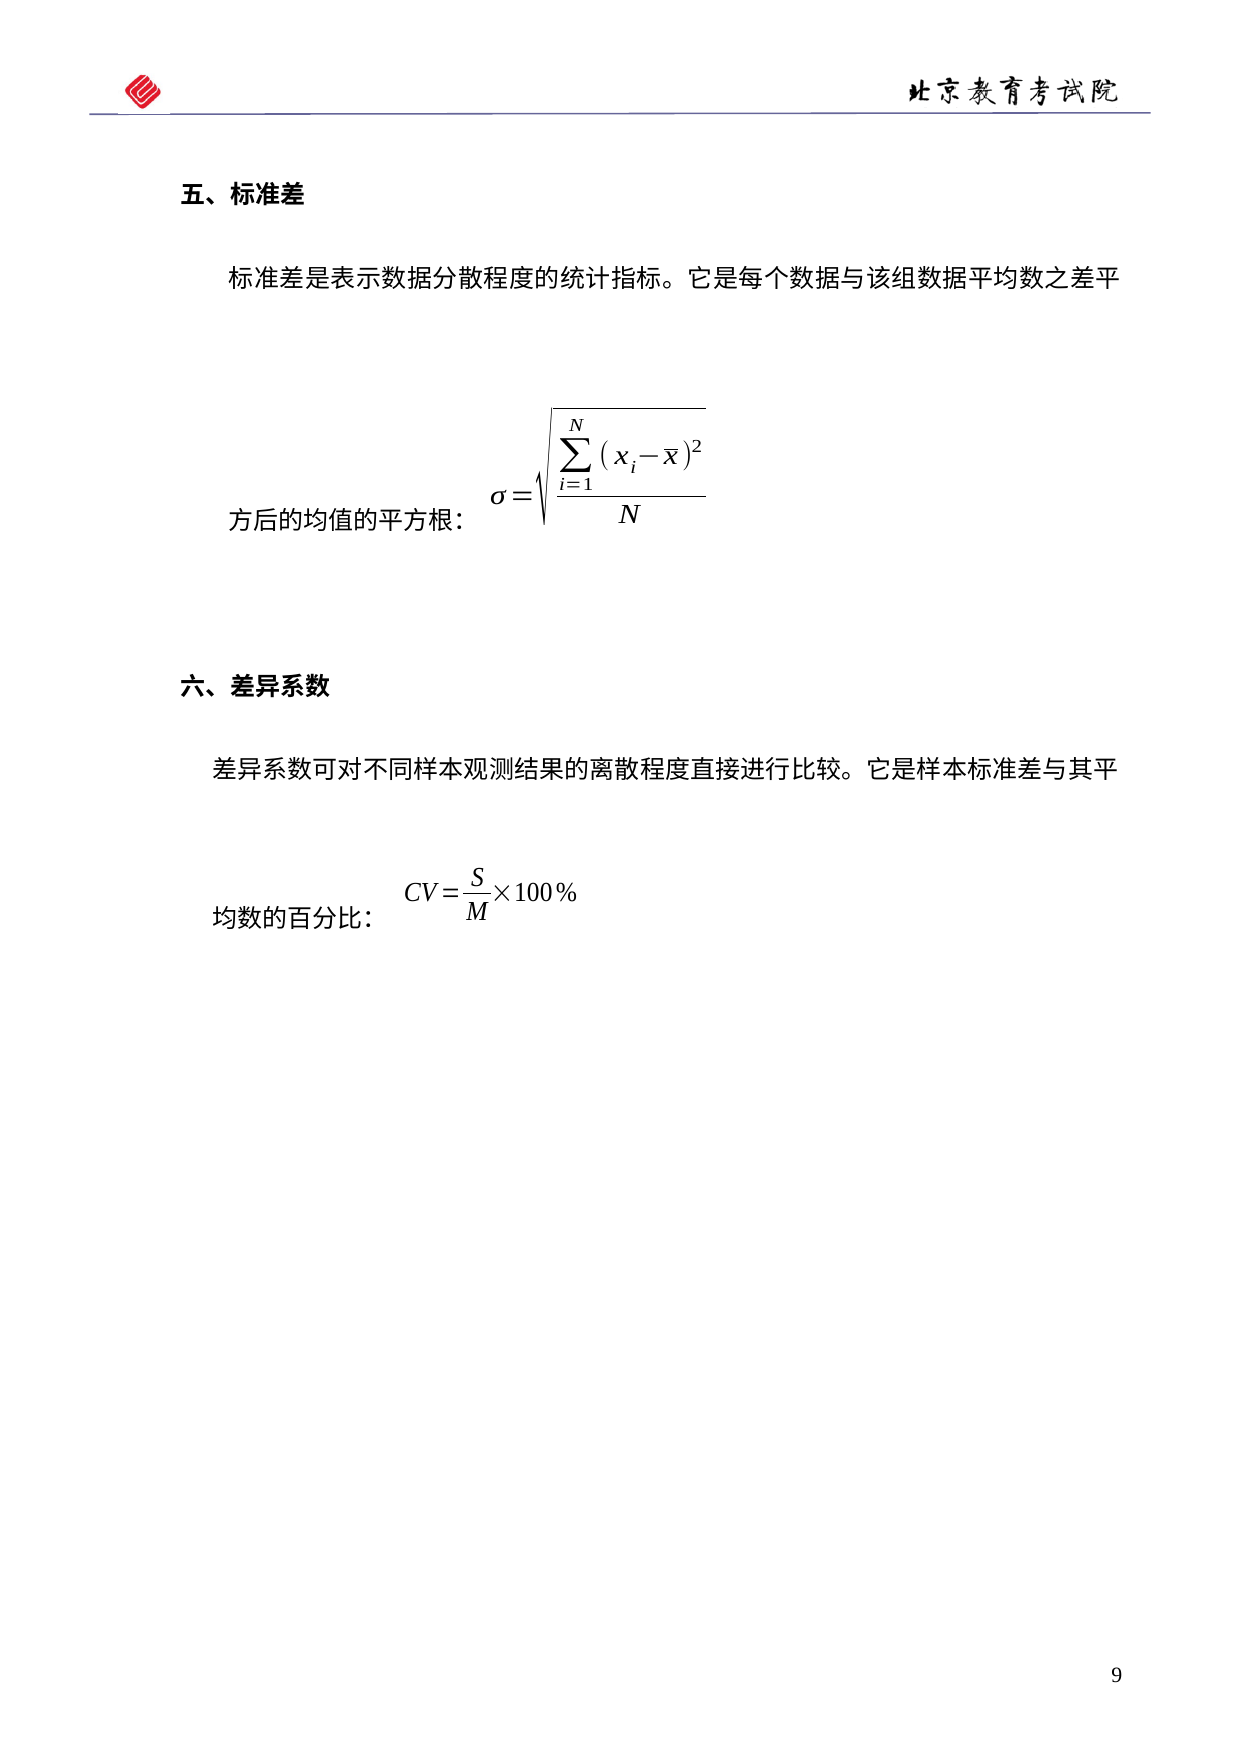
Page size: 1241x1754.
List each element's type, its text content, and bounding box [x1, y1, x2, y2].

text 六、差异系数 [162, 652, 1122, 717]
picture [909, 71, 1123, 108]
text 五、标准差 [162, 161, 1122, 226]
text 标准差是表示数据分散程度的统计指标。它是每个数据与该组数据平均数之差平方后的均值的平方根： [229, 244, 1122, 552]
text 差异系数可对不同样本观测结果的离散程度直接进行比较。它是样本标准差与其平均数的百分比： [212, 736, 1122, 947]
picture [118, 71, 170, 114]
